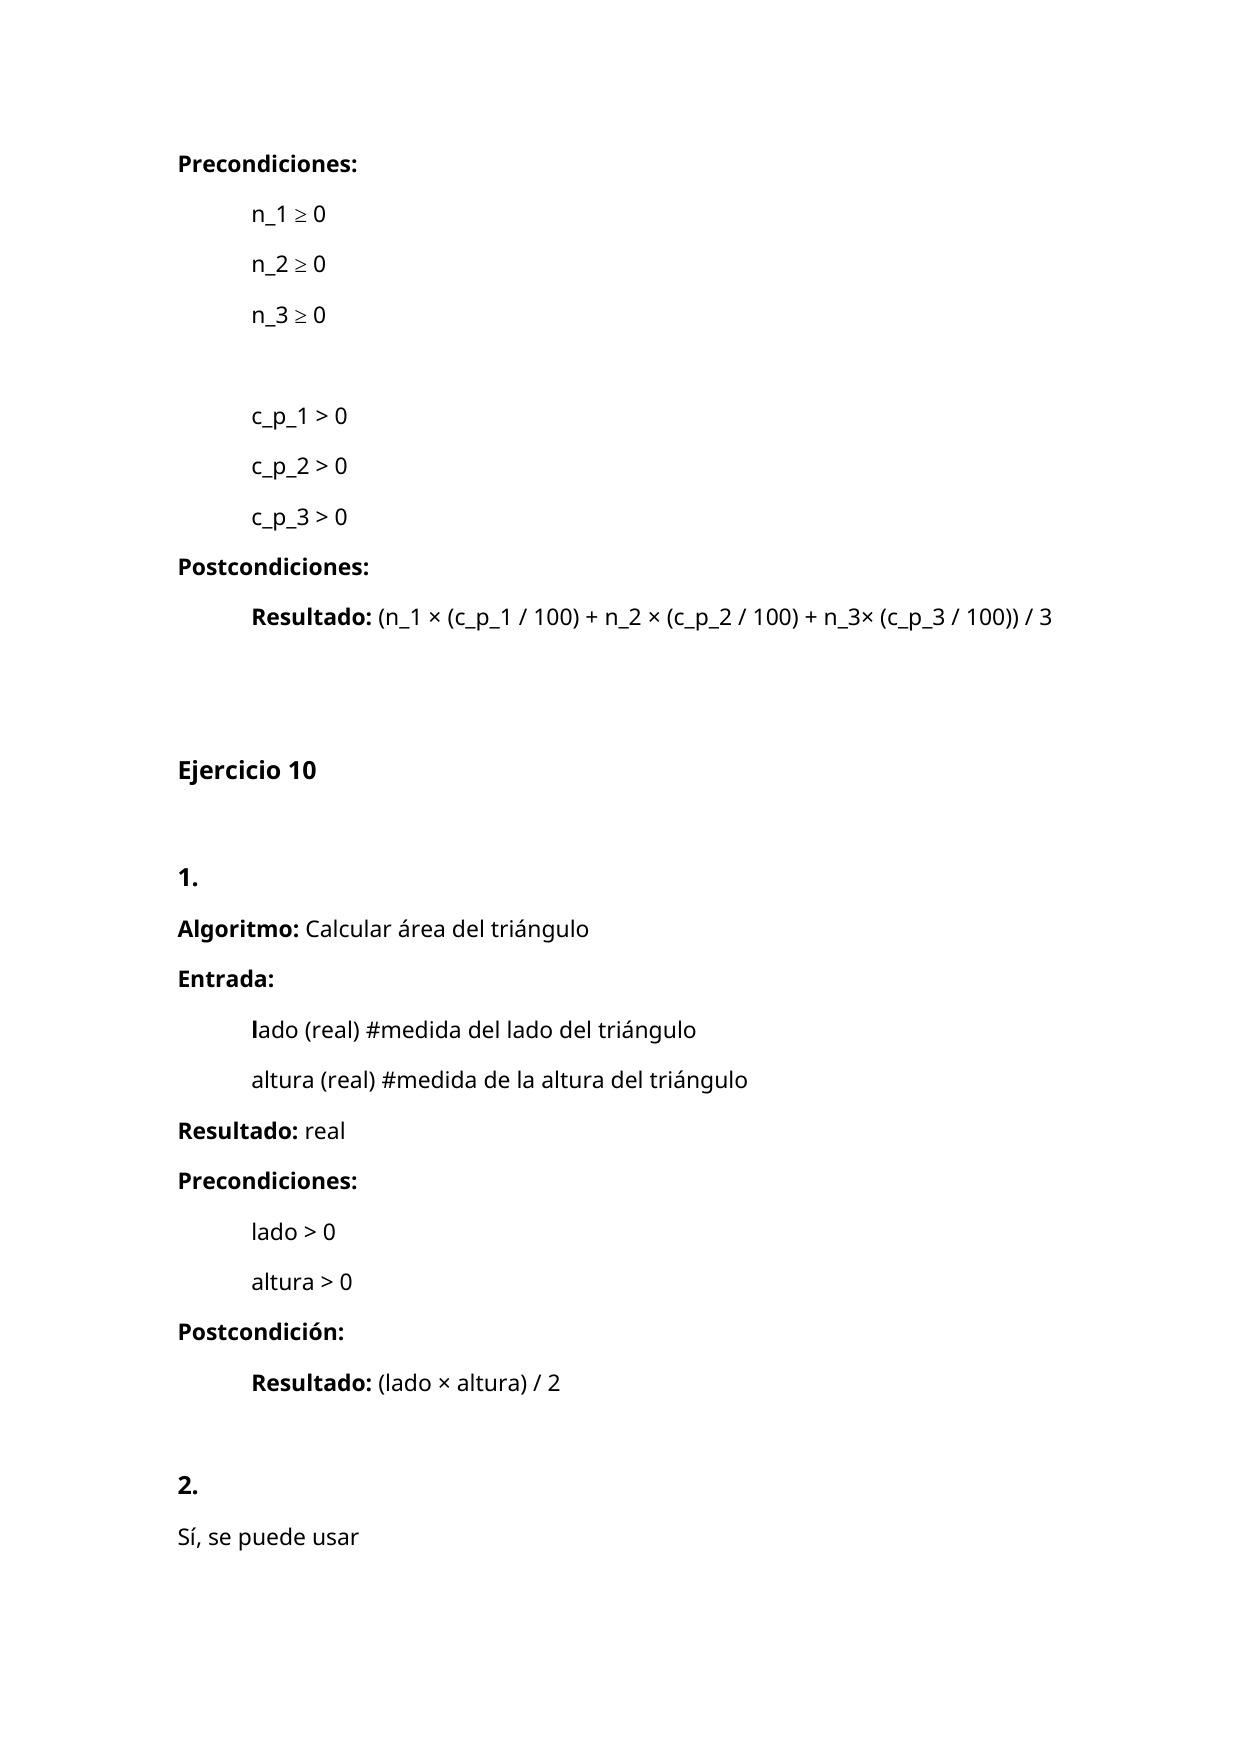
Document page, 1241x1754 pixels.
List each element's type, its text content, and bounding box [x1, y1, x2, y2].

text lado (real) #medida del lado del triángulo [177, 1014, 1063, 1045]
text 2. [177, 1467, 1063, 1502]
text Resultado: (lado × altura) / 2 [177, 1367, 1063, 1398]
text Resultado: (n_1 × (c_p_1 / 100) + n_2 × (c_p_2 / 100) + n_3× (c_p_3 / 100)) / 3 [177, 601, 1063, 633]
text Precondiciones: [177, 148, 1063, 179]
text Entrada: [177, 963, 1063, 994]
text n_3 ≥ 0 [177, 299, 1063, 330]
text Precondiciones: [177, 1165, 1063, 1196]
text altura (real) #medida de la altura del triángulo [177, 1064, 1063, 1095]
text lado > 0 [177, 1215, 1063, 1247]
text Resultado: real [177, 1114, 1063, 1146]
text altura > 0 [177, 1266, 1063, 1297]
text c_p_2 > 0 [177, 450, 1063, 481]
text Sí, se puede usar [177, 1521, 1063, 1552]
text Postcondiciones: [177, 551, 1063, 582]
text c_p_3 > 0 [177, 501, 1063, 532]
text Algoritmo: Calcular área del triángulo [177, 913, 1063, 944]
text n_1 ≥ 0 [177, 198, 1063, 229]
text c_p_1 > 0 [177, 400, 1063, 431]
text n_2 ≥ 0 [177, 248, 1063, 280]
text 1. [177, 859, 1063, 893]
text Ejercicio 10 [177, 753, 1063, 787]
text Postcondición: [177, 1316, 1063, 1347]
